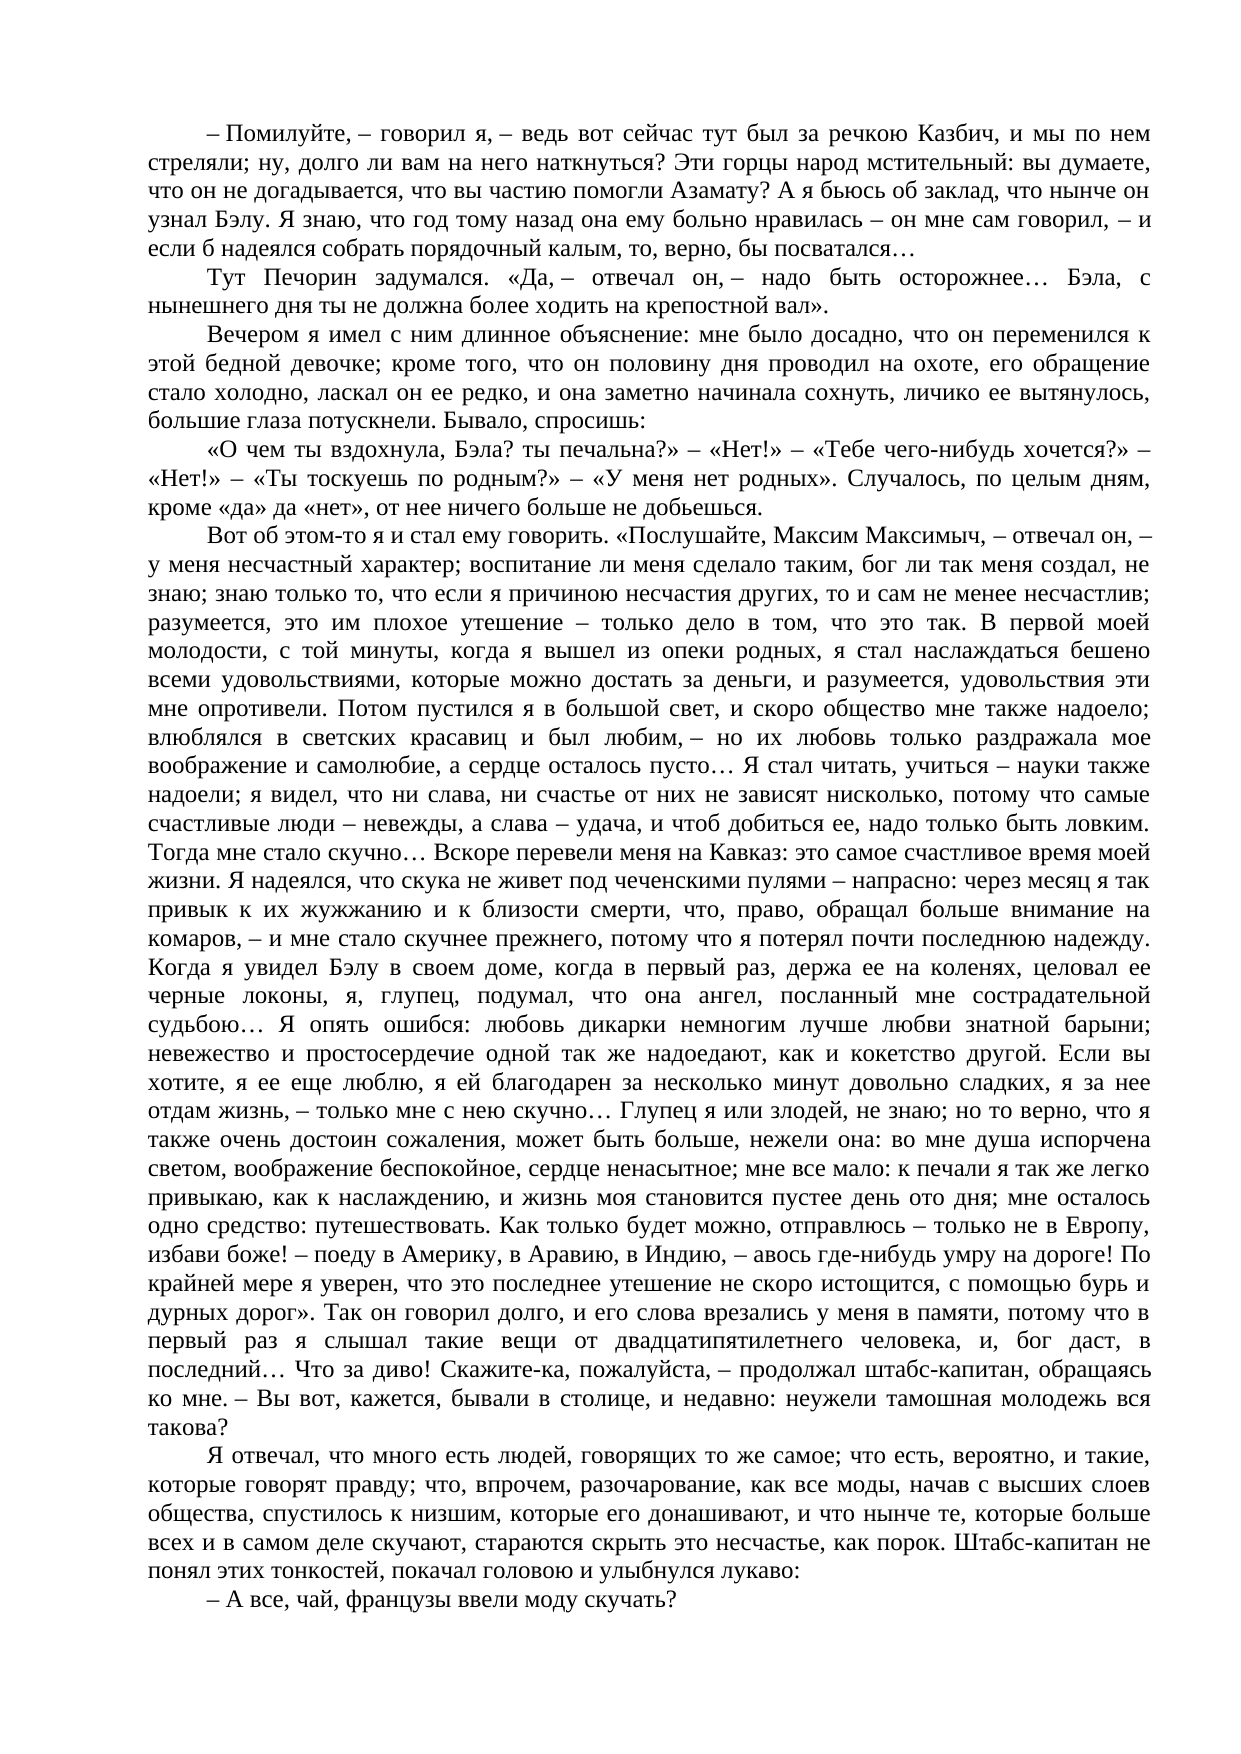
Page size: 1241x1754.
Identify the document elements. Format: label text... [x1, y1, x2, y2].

text Вот об этом-то я и стал ему говорить. «Послушайте, Максим Максимыч, – отвечал он, – у меня несчастный характер; воспитание ли меня сделало таким, бог ли так меня создал, не знаю; знаю только то, что если я причиною несчастия других, то и сам не менее несчастлив; разумеется, это им плохое утешение – только дело в том, что это так. В первой моей молодости, с той минуты, когда я вышел из опеки родных, я стал наслаждаться бешено всеми удовольствиями, которые можно достать за деньги, и разумеется, удовольствия эти мне опротивели. Потом пустился я в большой свет, и скоро общество мне также надоело; влюблялся в светских красавиц и был любим, – но их любовь только раздражала мое воображение и самолюбие, а сердце осталось пусто… Я стал читать, учиться – науки также надоели; я видел, что ни слава, ни счастье от них не зависят нисколько, потому что самые счастливые люди – невежды, а слава – удача, и чтоб добиться ее, надо только быть ловким. Тогда мне стало скучно… Вскоре перевели меня на Кавказ: это самое счастливое время моей жизни. Я надеялся, что скука не живет под чеченскими пулями – напрасно: через месяц я так привык к их жужжанию и к близости смерти, что, право, обращал больше внимание на комаров, – и мне стало скучнее прежнего, потому что я потерял почти последнюю надежду. Когда я увидел Бэлу в своем доме, когда в первый раз, держа ее на коленях, целовал ее черные локоны, я, глупец, подумал, что она ангел, посланный мне сострадательной судьбою… Я опять ошибся: любовь дикарки немногим лучше любви знатной барыни; невежество и простосердечие одной так же надоедают, как и кокетство другой. Если вы хотите, я ее еще люблю, я ей благодарен за несколько минут довольно сладких, я за нее отдам жизнь, – только мне с нею скучно… Глупец я или злодей, не знаю; но то верно, что я также очень достоин сожаления, может быть больше, нежели она: во мне душа испорчена светом, воображение беспокойное, сердце ненасытное; мне все мало: к печали я так же легко привыкаю, как к наслаждению, и жизнь моя становится пустее день ото дня; мне осталось одно средство: путешествовать. Как только будет можно, отправлюсь – только не в Европу, избави боже! – поеду в Америку, в Аравию, в Индию, – авось где-нибудь умру на дороге! По крайней мере я уверен, что это последнее утешение не скоро истощится, с помощью бурь и дурных дорог». Так он говорил долго, и его слова врезались у меня в памяти, потому что в первый раз я слышал такие вещи от двадцатипятилетнего человека, и, бог даст, в последний… Что за диво! Скажите-ка, пожалуйста, – продолжал штабс-капитан, обращаясь ко мне. – Вы вот, кажется, бывали в столице, и недавно: неужели тамошная молодежь вся такова? [148, 521, 1152, 1441]
text – Помилуйте, – говорил я, – ведь вот сейчас тут был за речкою Казбич, и мы по нем стреляли; ну, долго ли вам на него наткнуться? Эти горцы народ мстительный: вы думаете, что он не догадывается, что вы частию помогли Азамату? А я бьюсь об заклад, что нынче он узнал Бэлу. Я знаю, что год тому назад она ему больно нравилась – он мне сам говорил, – и если б надеялся собрать порядочный калым, то, верно, бы посватался… [148, 118, 1152, 262]
text Тут Печорин задумался. «Да, – отвечал он, – надо быть осторожнее… Бэла, с нынешнего дня ты не должна более ходить на крепостной вал». [148, 262, 1152, 319]
text Вечером я имел с ним длинное объяснение: мне было досадно, что он переменился к этой бедной девочке; кроме того, что он половину дня проводил на охоте, его обращение стало холодно, ласкал он ее редко, и она заметно начинала сохнуть, личико ее вытянулось, большие глаза потускнели. Бывало, спросишь: [148, 319, 1152, 434]
text Я отвечал, что много есть людей, говорящих то же самое; что есть, вероятно, и такие, которые говорят правду; что, впрочем, разочарование, как все моды, начав с высших слоев общества, спустилось к низшим, которые его донашивают, и что нынче те, которые больше всех и в самом деле скучают, стараются скрыть это несчастье, как порок. Штабс-капитан не понял этих тонкостей, покачал головою и улыбнулся лукаво: [148, 1441, 1152, 1584]
text – А все, чай, французы ввели моду скучать? [148, 1584, 1152, 1613]
text «О чем ты вздохнула, Бэла? ты печальна?» – «Нет!» – «Тебе чего-нибудь хочется?» – «Нет!» – «Ты тоскуешь по родным?» – «У меня нет родных». Случалось, по целым дням, кроме «да» да «нет», от нее ничего больше не добьешься. [148, 434, 1152, 521]
